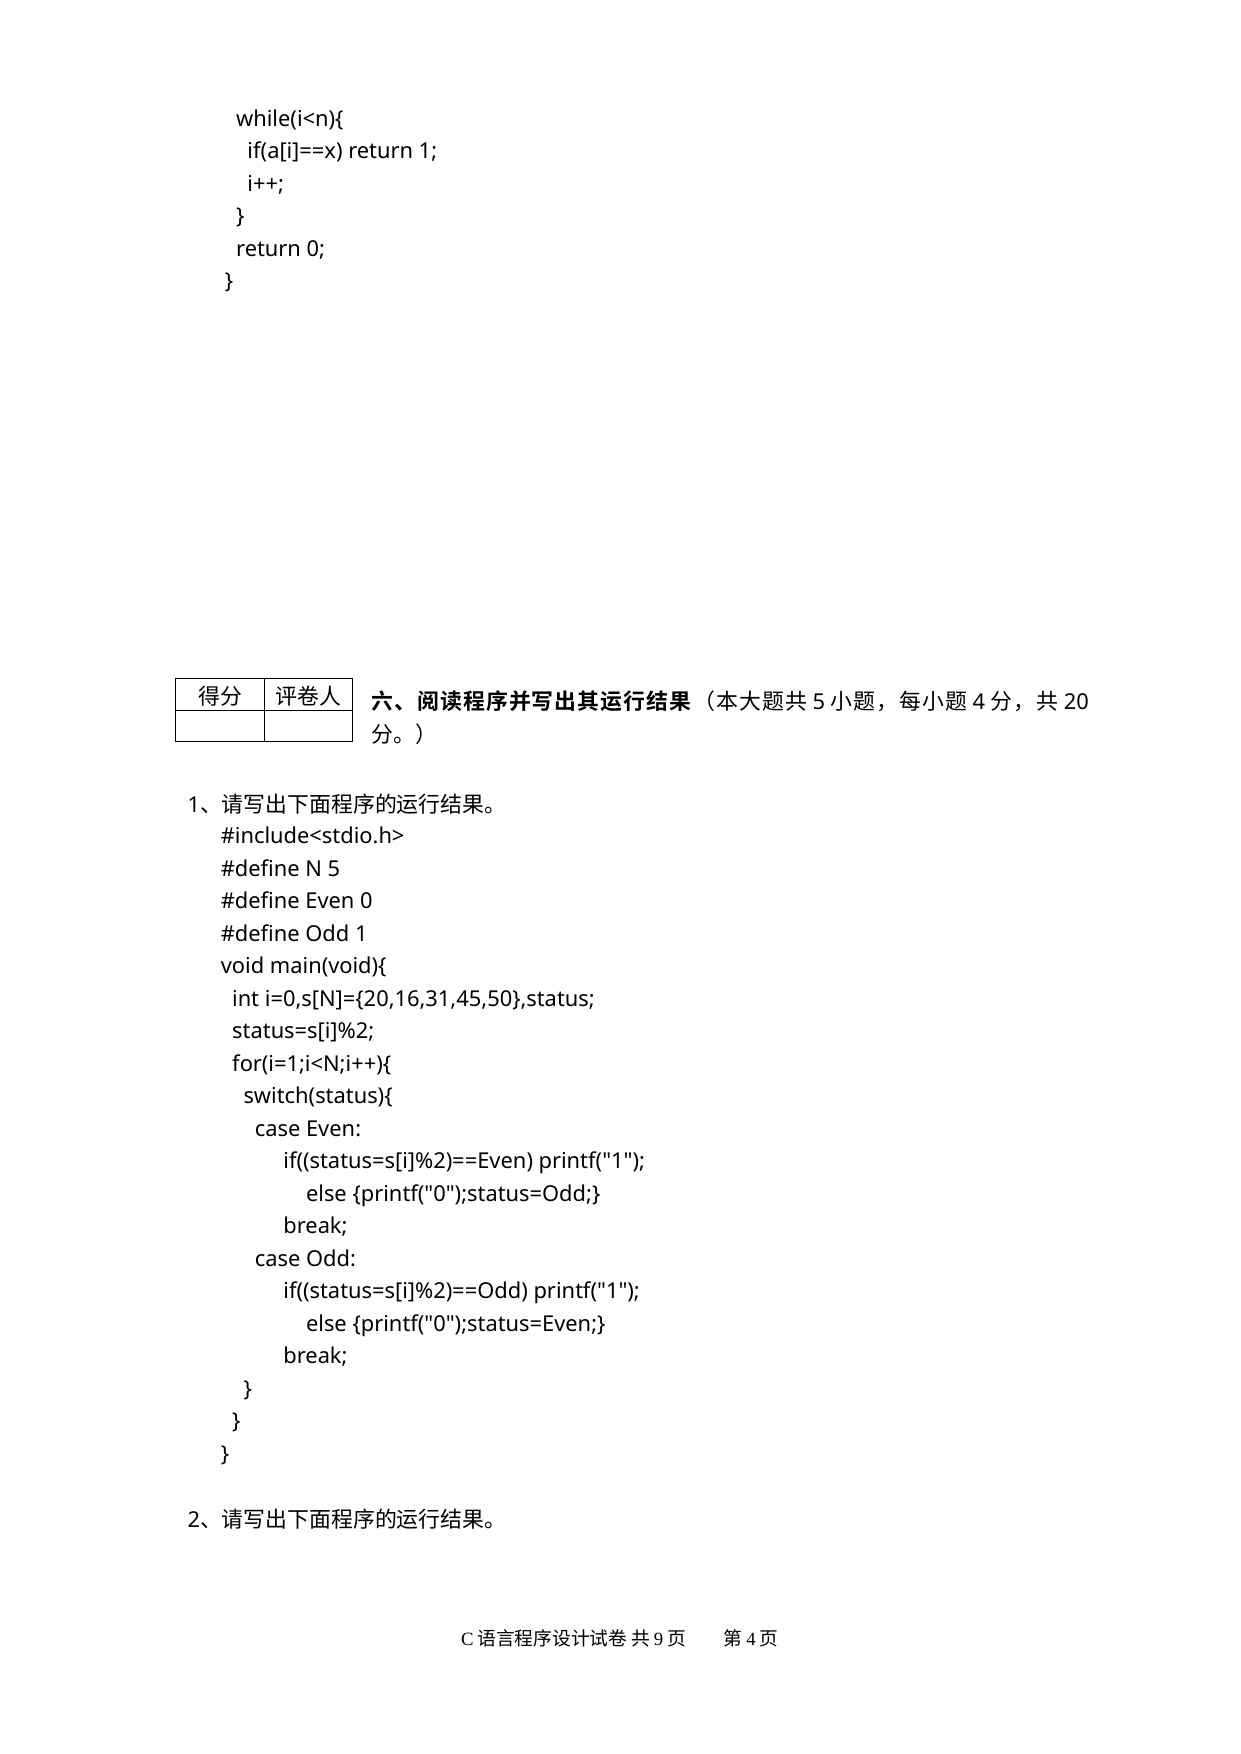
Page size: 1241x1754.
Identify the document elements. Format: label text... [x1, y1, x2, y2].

text else {printf("0");status=Even;} [187, 1306, 1089, 1339]
text #include<stdio.h> [187, 819, 1089, 851]
text switch(status){ [187, 1079, 1089, 1111]
text if(a[i]==x) return 1; [187, 134, 1089, 166]
text 2、请写出下面程序的运行结果。 [187, 1501, 1089, 1534]
text break; [187, 1339, 1089, 1371]
text #define N 5 [187, 851, 1089, 884]
table_header 评卷人 [265, 679, 352, 710]
text int i=0,s[N]={20,16,31,45,50},status; [187, 981, 1089, 1014]
text } [187, 1436, 1089, 1469]
text } [187, 264, 1089, 296]
table_header 得分 [176, 679, 264, 710]
text if((status=s[i]%2)==Even) printf("1"); [187, 1144, 1089, 1176]
text i++; [187, 166, 1089, 199]
text 1、请写出下面程序的运行结果。 [187, 786, 1089, 819]
text if((status=s[i]%2)==Odd) printf("1"); [187, 1274, 1089, 1306]
text break; [187, 1209, 1089, 1241]
text #define Odd 1 [187, 916, 1089, 949]
text case Even: [187, 1111, 1089, 1144]
text } [187, 1404, 1089, 1436]
text case Odd: [187, 1241, 1089, 1274]
table_cell [176, 711, 264, 741]
text } [187, 199, 1089, 231]
text 六、阅读程序并写出其运行结果（本大题共5小题，每小题4分，共20分。） [187, 684, 1089, 749]
text } [187, 1371, 1089, 1404]
text status=s[i]%2; [187, 1014, 1089, 1046]
text #define Even 0 [187, 884, 1089, 916]
table_cell [265, 711, 352, 741]
text return 0; [187, 231, 1089, 264]
text while(i<n){ [187, 101, 1089, 134]
text else {printf("0");status=Odd;} [187, 1176, 1089, 1209]
text for(i=1;i<N;i++){ [187, 1046, 1089, 1079]
text void main(void){ [187, 949, 1089, 981]
